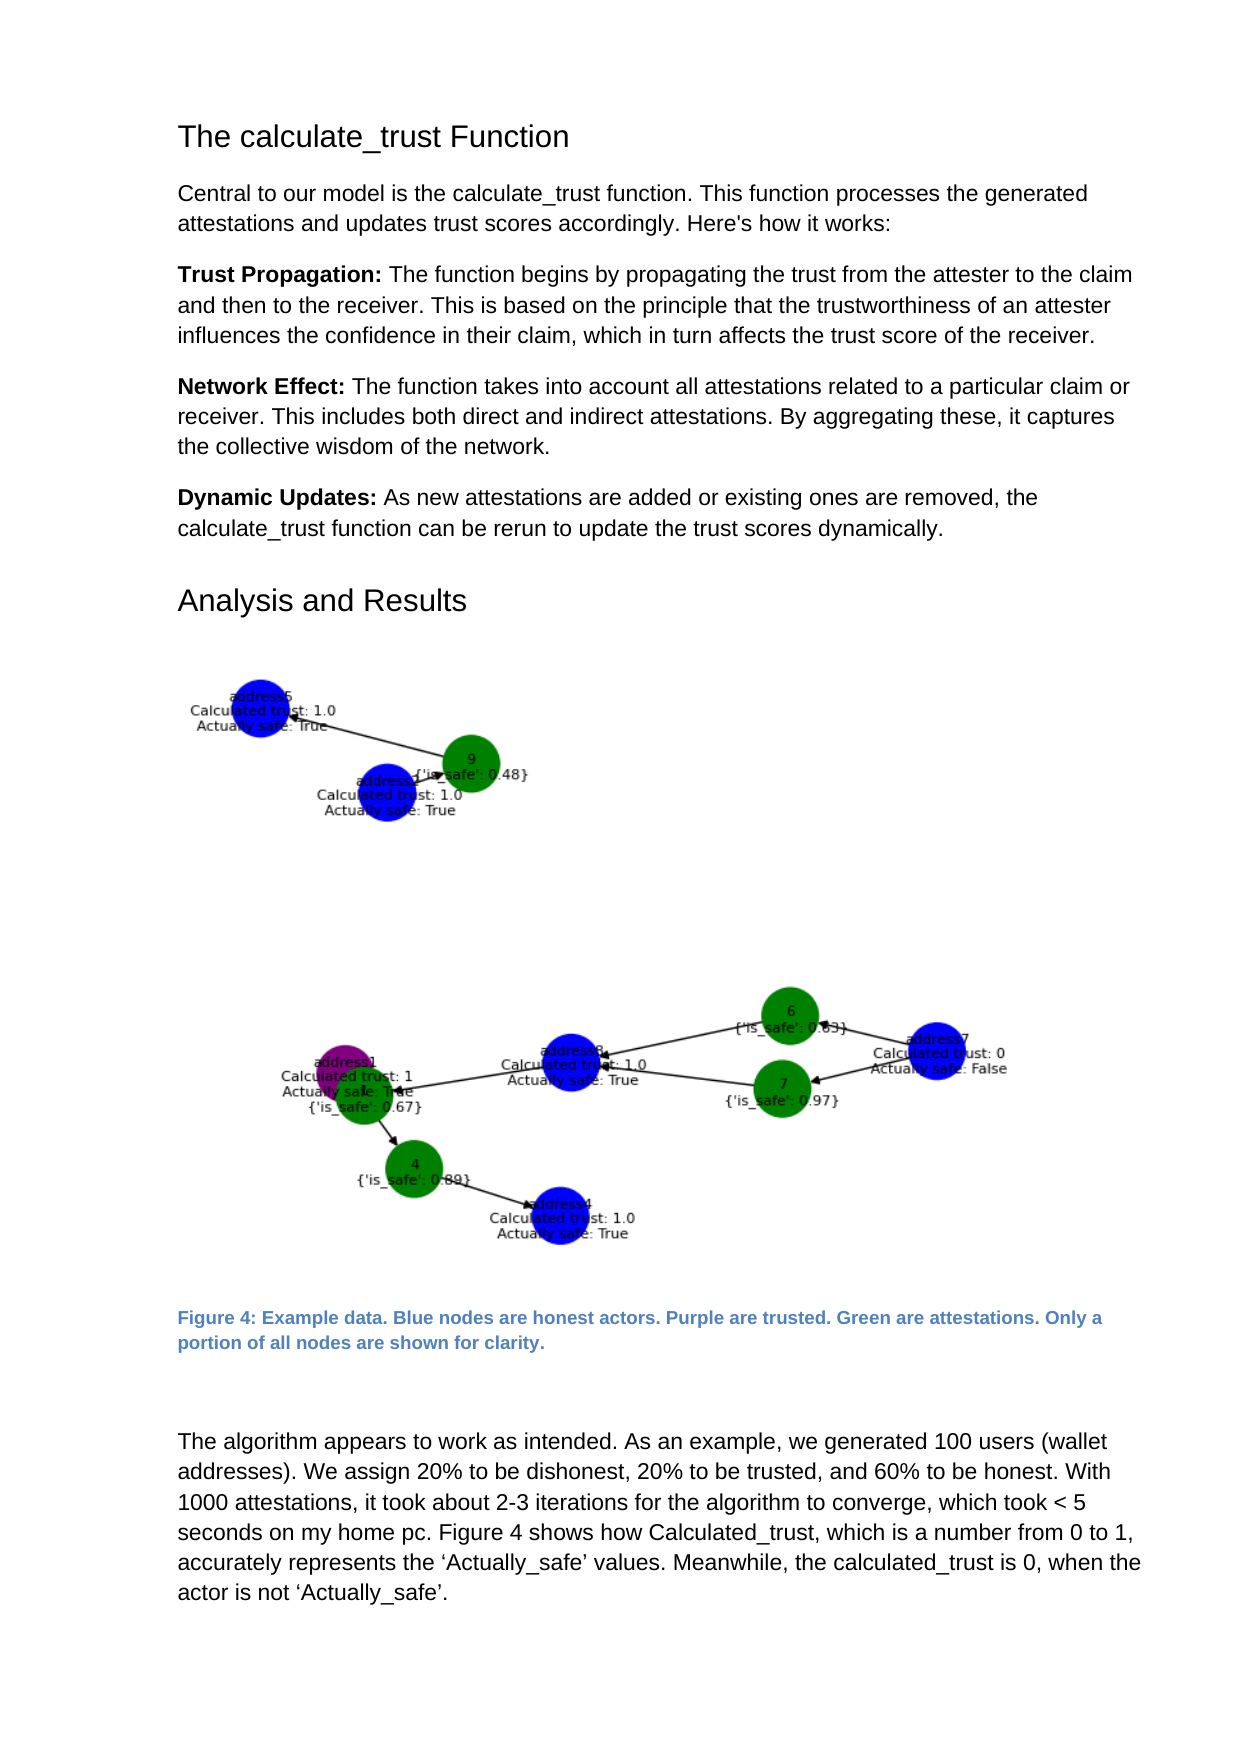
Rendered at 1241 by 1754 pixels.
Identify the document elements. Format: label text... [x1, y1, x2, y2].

text Trust Propagation: The function begins by propagating the trust from the attester to the claim and then to the receiver. This is based on the principle that the trustworthiness of an attester influences the confidence in their claim, which in turn affects the trust score of the receiver. [177, 261, 1152, 348]
text Dynamic Updates: As new attestations are added or existing ones are removed, the calculate_trust function can be rerun to update the trust scores dynamically. [177, 484, 1152, 541]
text The algorithm appears to work as intended. As an example, we generated 100 users (wallet addresses). We assign 20% to be dishonest, 20% to be trusted, and 60% to be honest. With 1000 attestations, it took about 2-3 iterations for the algorithm to converge, which took < 5 seconds on my home pc. Figure 4 shows how Calculated_trust, which is a number from 0 to 1, accurately represents the ‘Actually_safe’ values. Meanwhile, the calculated_trust is 0, when the actor is not ‘Actually_safe’. [177, 1428, 1152, 1606]
subtitle The calculate_trust Function [177, 118, 1152, 154]
text Figure 4: Example data. Blue nodes are honest actors. Purple are trusted. Green are attestations. Only a portion of all nodes are shown for clarity. [177, 1307, 1152, 1353]
text Central to our model is the calculate_trust function. This function processes the generated attestations and updates trust scores accordingly. Here's how it works: [177, 180, 1152, 237]
subtitle Analysis and Results [177, 582, 1152, 618]
picture [177, 644, 1021, 1282]
text Network Effect: The function takes into account all attestations related to a particular claim or receiver. This includes both direct and indirect attestations. By aggregating these, it captures the collective wisdom of the network. [177, 373, 1152, 460]
